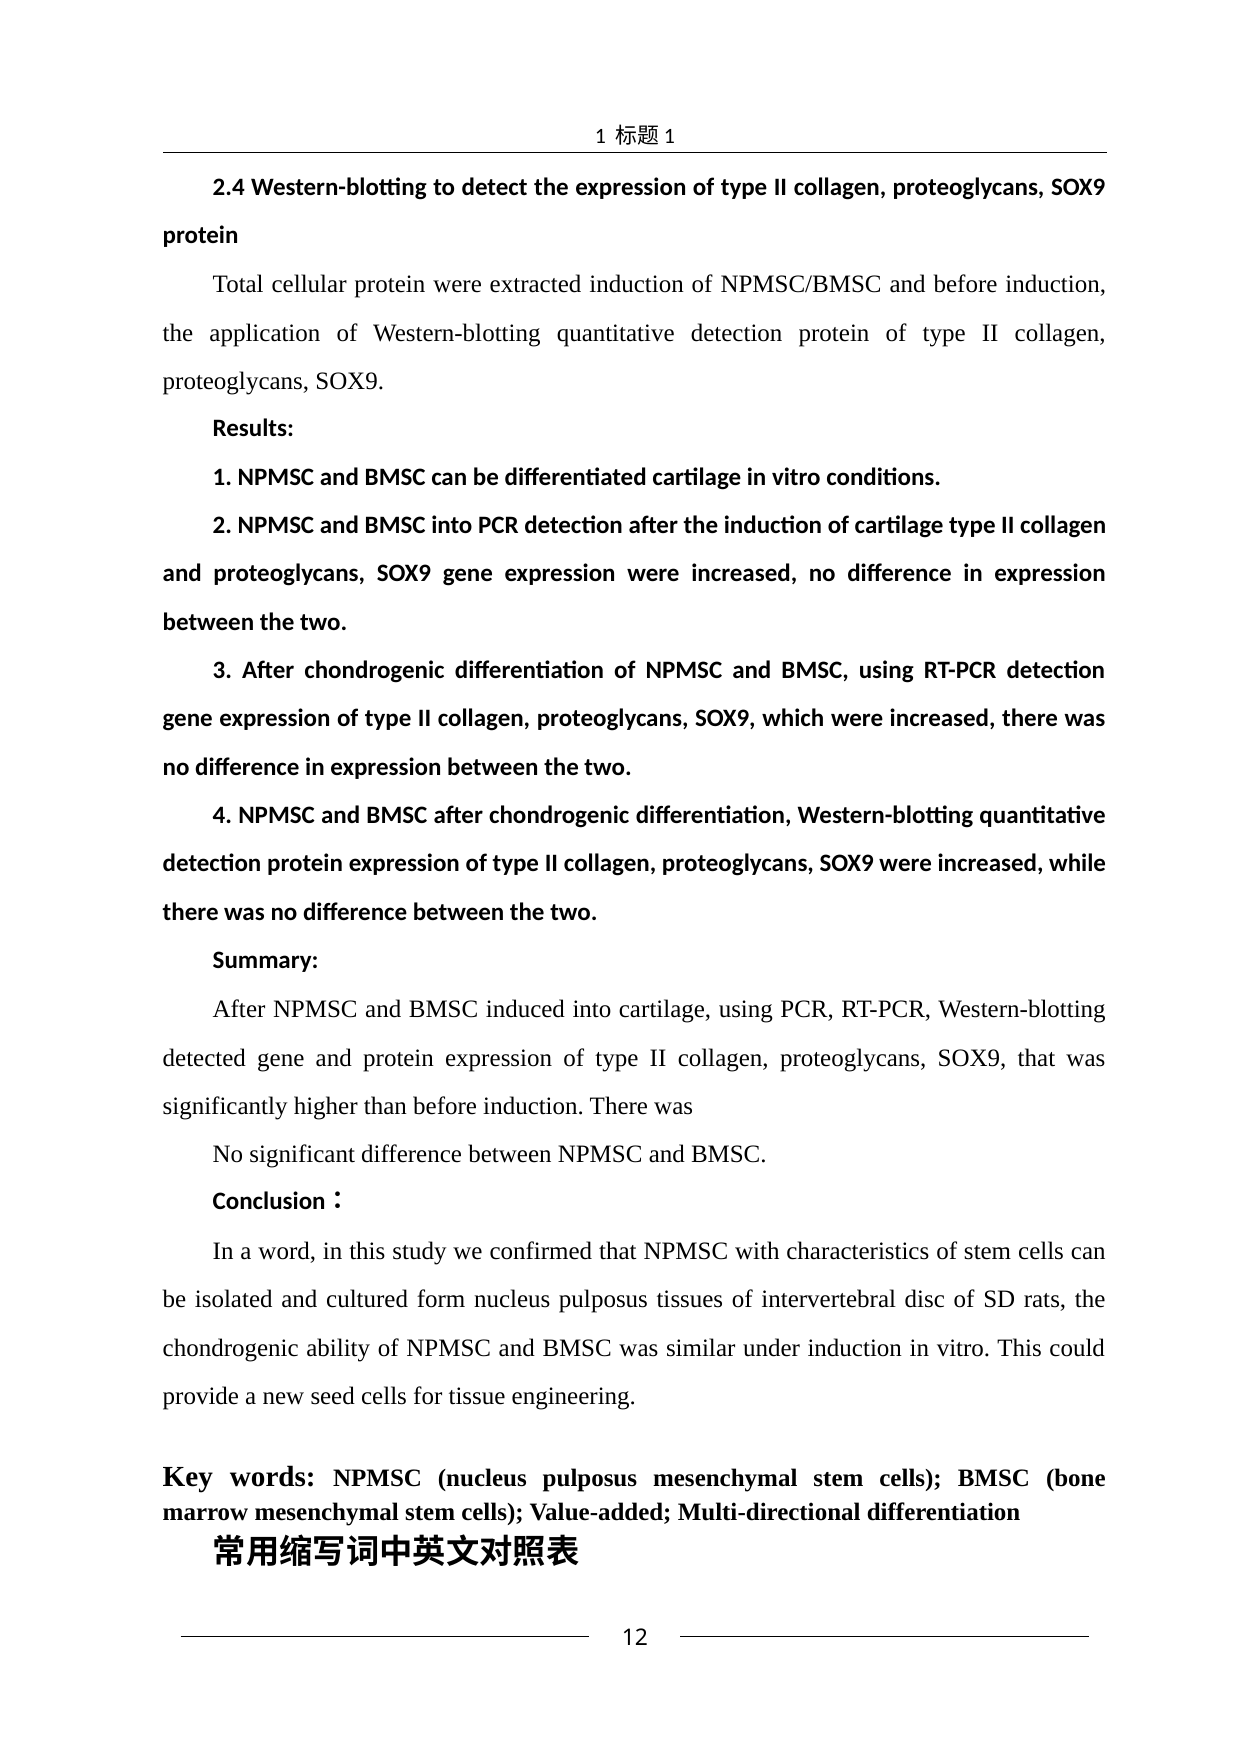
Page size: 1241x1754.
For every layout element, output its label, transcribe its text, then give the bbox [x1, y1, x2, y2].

text 2. NPMSC and BMSC into PCR detection after the induction of cartilage type II collagen and proteoglycans, SOX9 gene expression were increased, no difference in expression between the two. [162, 491, 1107, 636]
text No significant difference between NPMSC and BMSC. [162, 1120, 1107, 1168]
text Key words: NPMSC (nucleus pulposus mesenchymal stem cells); BMSC (bone marrow mesenchymal stem cells); Value-added; Multi-directional differentiation [162, 1459, 1107, 1525]
text Total cellular protein were extracted induction of NPMSC/BMSC and before induction, the application of Western-blotting quantitative detection protein of type II collagen, proteoglycans, SOX9. [162, 250, 1107, 395]
text Results: [162, 395, 1107, 443]
text 常用缩写词中英文对照表 [162, 1525, 1107, 1574]
text After NPMSC and BMSC induced into cartilage, using PCR, RT-PCR, Western-blotting detected gene and protein expression of type II collagen, proteoglycans, SOX9, that was significantly higher than before induction. There was [162, 975, 1107, 1120]
text 4. NPMSC and BMSC after chondrogenic differentiation, Western-blotting quantitative detection protein expression of type II collagen, proteoglycans, SOX9 were increased, while there was no difference between the two. [162, 781, 1107, 926]
text 2.4 Western-blotting to detect the expression of type II collagen, proteoglycans, SOX9 protein [162, 153, 1107, 250]
text 1. NPMSC and BMSC can be differentiated cartilage in vitro conditions. [162, 443, 1107, 491]
text 3. After chondrogenic differentiation of NPMSC and BMSC, using RT-PCR detection gene expression of type II collagen, proteoglycans, SOX9, which were increased, there was no difference in expression between the two. [162, 636, 1107, 781]
text Conclusion： [162, 1168, 1107, 1216]
text Summary: [162, 926, 1107, 975]
text In a word, in this study we confirmed that NPMSC with characteristics of stem cells can be isolated and cultured form nucleus pulposus tissues of intervertebral disc of SD rats, the chondrogenic ability of NPMSC and BMSC was similar under induction in vitro. This could provide a new seed cells for tissue engineering. [162, 1216, 1107, 1410]
